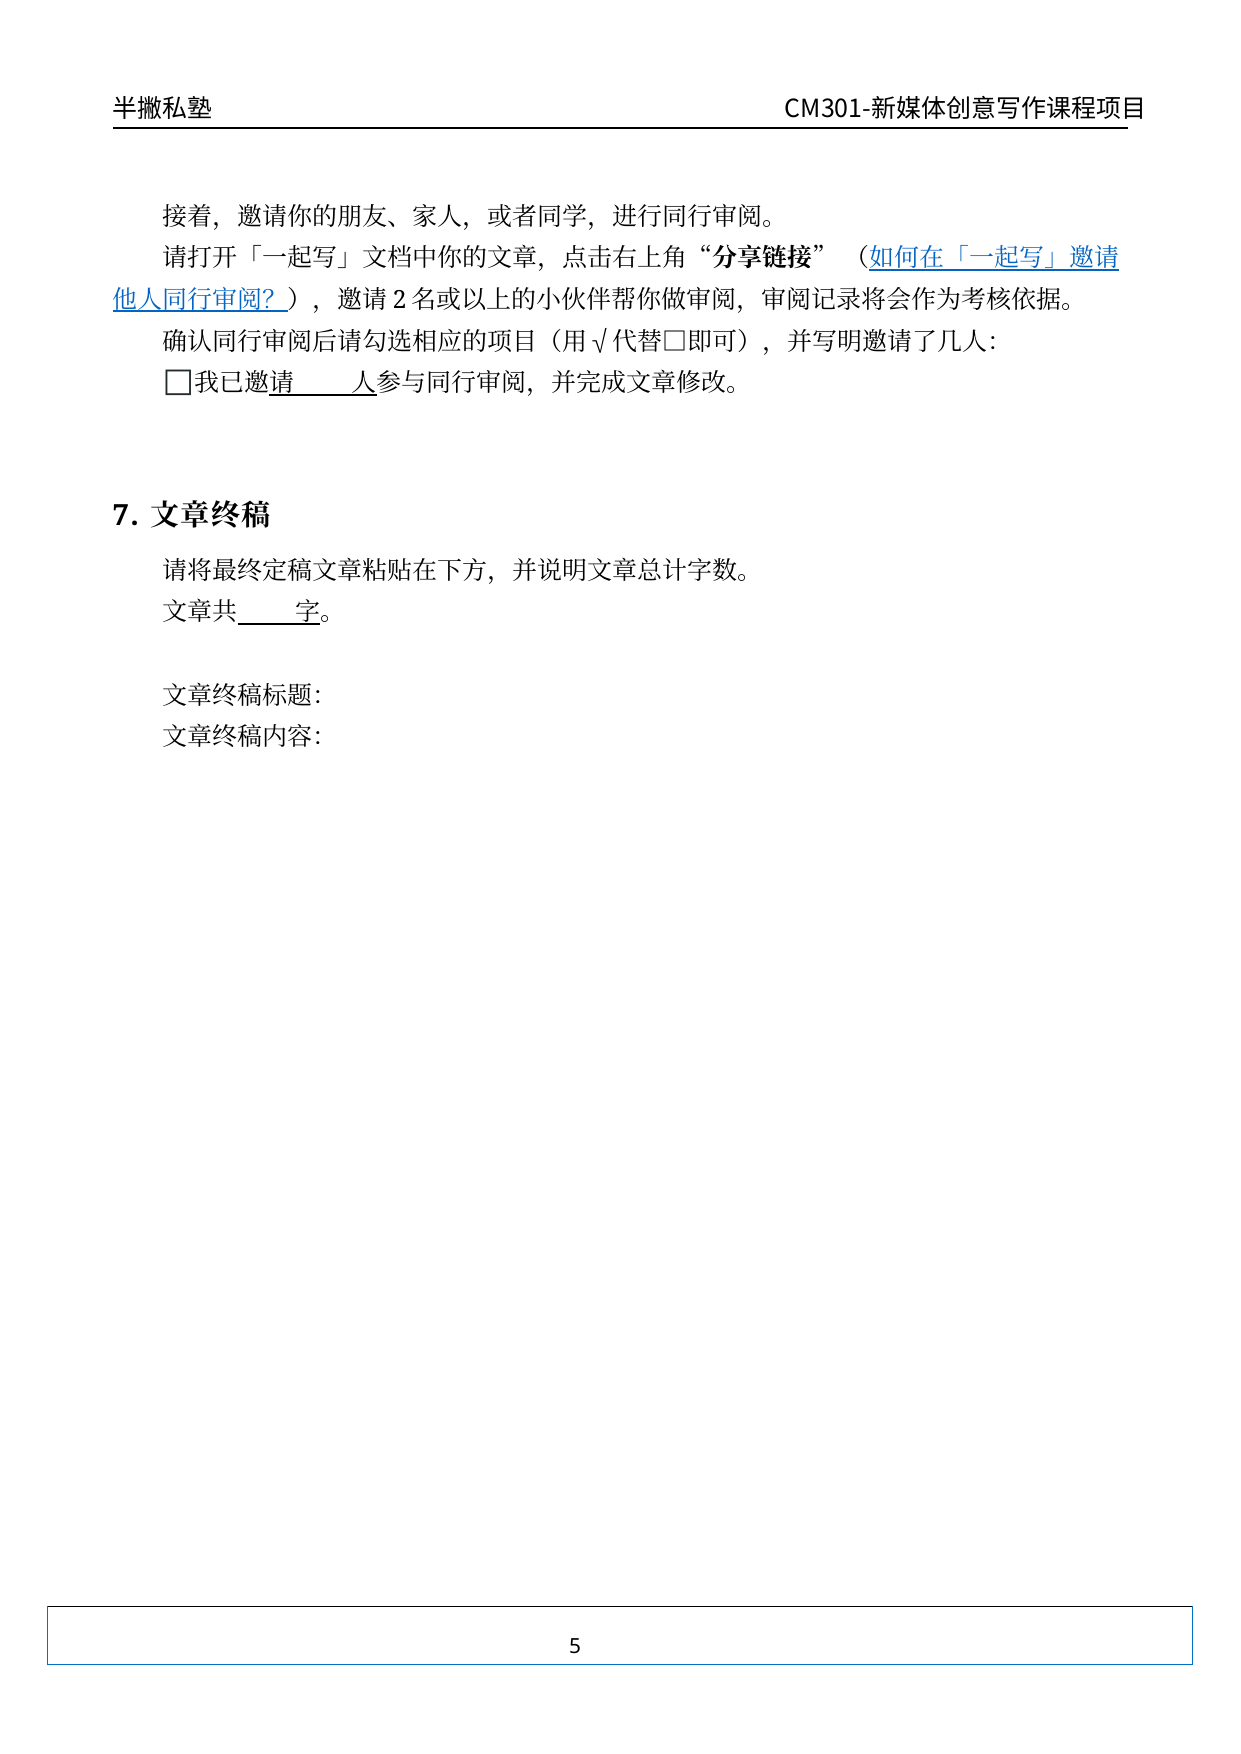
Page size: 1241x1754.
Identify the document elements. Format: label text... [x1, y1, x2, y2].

text 接着，邀请你的朋友、家人，或者同学，进行同行审阅。 [112, 192, 1128, 233]
text □我已邀请 人参与同行审阅，并完成文章修改。 [112, 358, 1128, 400]
text 文章共 字。 [112, 587, 1128, 629]
text 文章终稿内容： [112, 712, 1128, 754]
text 请打开「一起写」文档中你的文章，点击右上角“分享链接” （如何在「一起写」邀请他人同行审阅？），邀请2名或以上的小伙伴帮你做审阅，审阅记录将会作为考核依据。 [112, 233, 1128, 317]
text 确认同行审阅后请勾选相应的项目（用√代替□即可），并写明邀请了几人： [112, 317, 1128, 358]
text 文章终稿标题： [112, 671, 1128, 712]
text 请将最终定稿文章粘贴在下方，并说明文章总计字数。 [112, 546, 1128, 587]
subtitle 文章终稿 [112, 492, 1128, 533]
